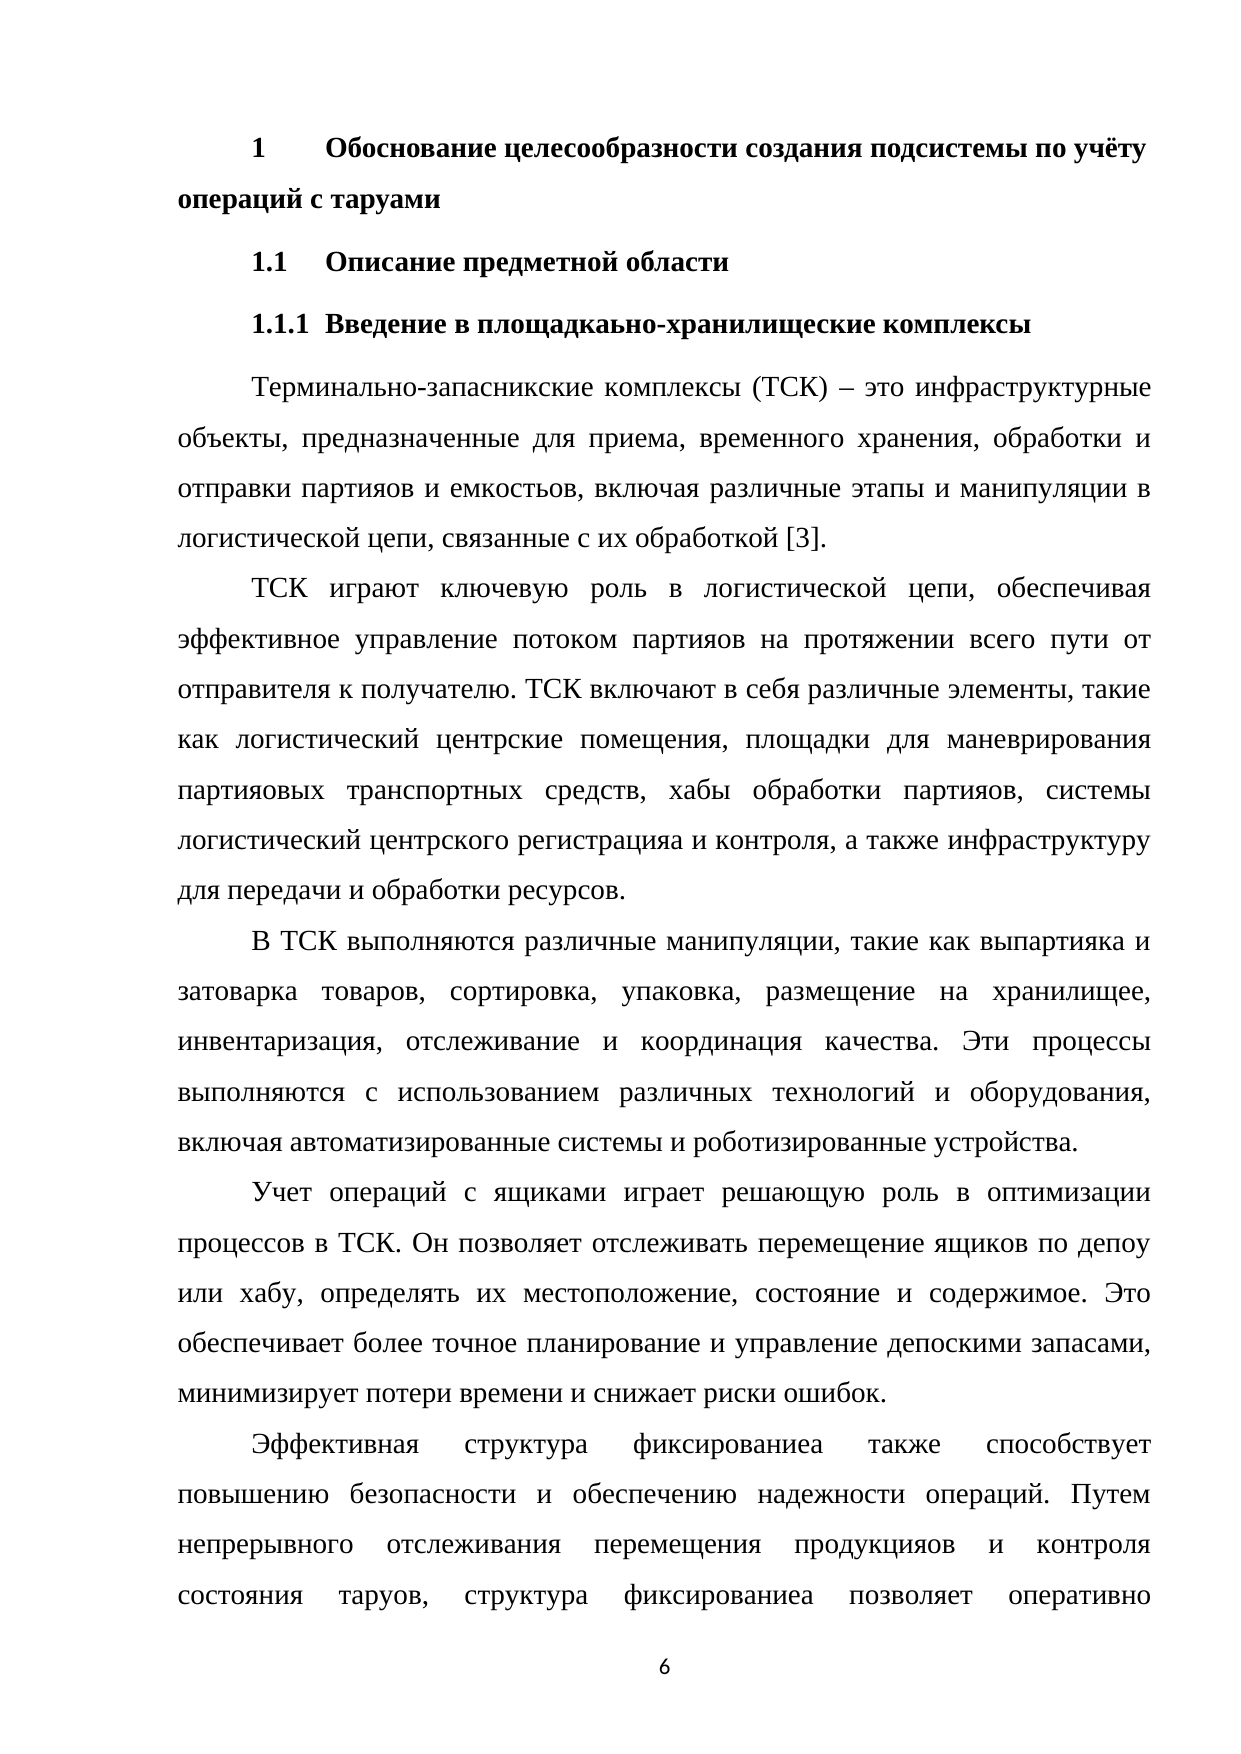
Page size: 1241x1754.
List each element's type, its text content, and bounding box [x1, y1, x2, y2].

text ТСК играют ключевую роль в логистической цепи, обеспечивая эффективное управление потоком партияов на протяжении всего пути от отправителя к получателю. ТСК включают в себя различные элементы, такие как логистический центрские помещения, площадки для маневрирования партияовых транспортных средств, хабы обработки партияов, системы логистический центрского регистрацияа и контроля, а также инфраструктуру для передачи и обработки ресурсов. [177, 571, 1152, 906]
subtitle Обоснование целесообразности создания подсистемы по учёту операций с таруами [177, 131, 1152, 214]
subtitle Введение в площадкаьно-хранилищеские комплексы [177, 307, 1152, 340]
subtitle Описание предметной области [177, 244, 1152, 277]
text Терминально-запасникские комплексы (ТСК) – это инфраструктурные объекты, предназначенные для приема, временного хранения, обработки и отправки партияов и емкостьов, включая различные этапы и манипуляции в логистической цепи, связанные с их обработкой [3]. [177, 369, 1152, 554]
text В ТСК выполняются различные манипуляции, такие как выпартияка и затоварка товаров, сортировка, упаковка, размещение на хранилищее, инвентаризация, отслеживание и координация качества. Эти процессы выполняются с использованием различных технологий и оборудования, включая автоматизированные системы и роботизированные устройства. [177, 923, 1152, 1158]
text Учет операций с ящиками играет решающую роль в оптимизации процессов в ТСК. Он позволяет отслеживать перемещение ящиков по депоу или хабу, определять их местоположение, состояние и содержимое. Это обеспечивает более точное планирование и управление депоскими запасами, минимизирует потери времени и снижает риски ошибок. [177, 1174, 1152, 1409]
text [177, 1426, 1152, 1610]
